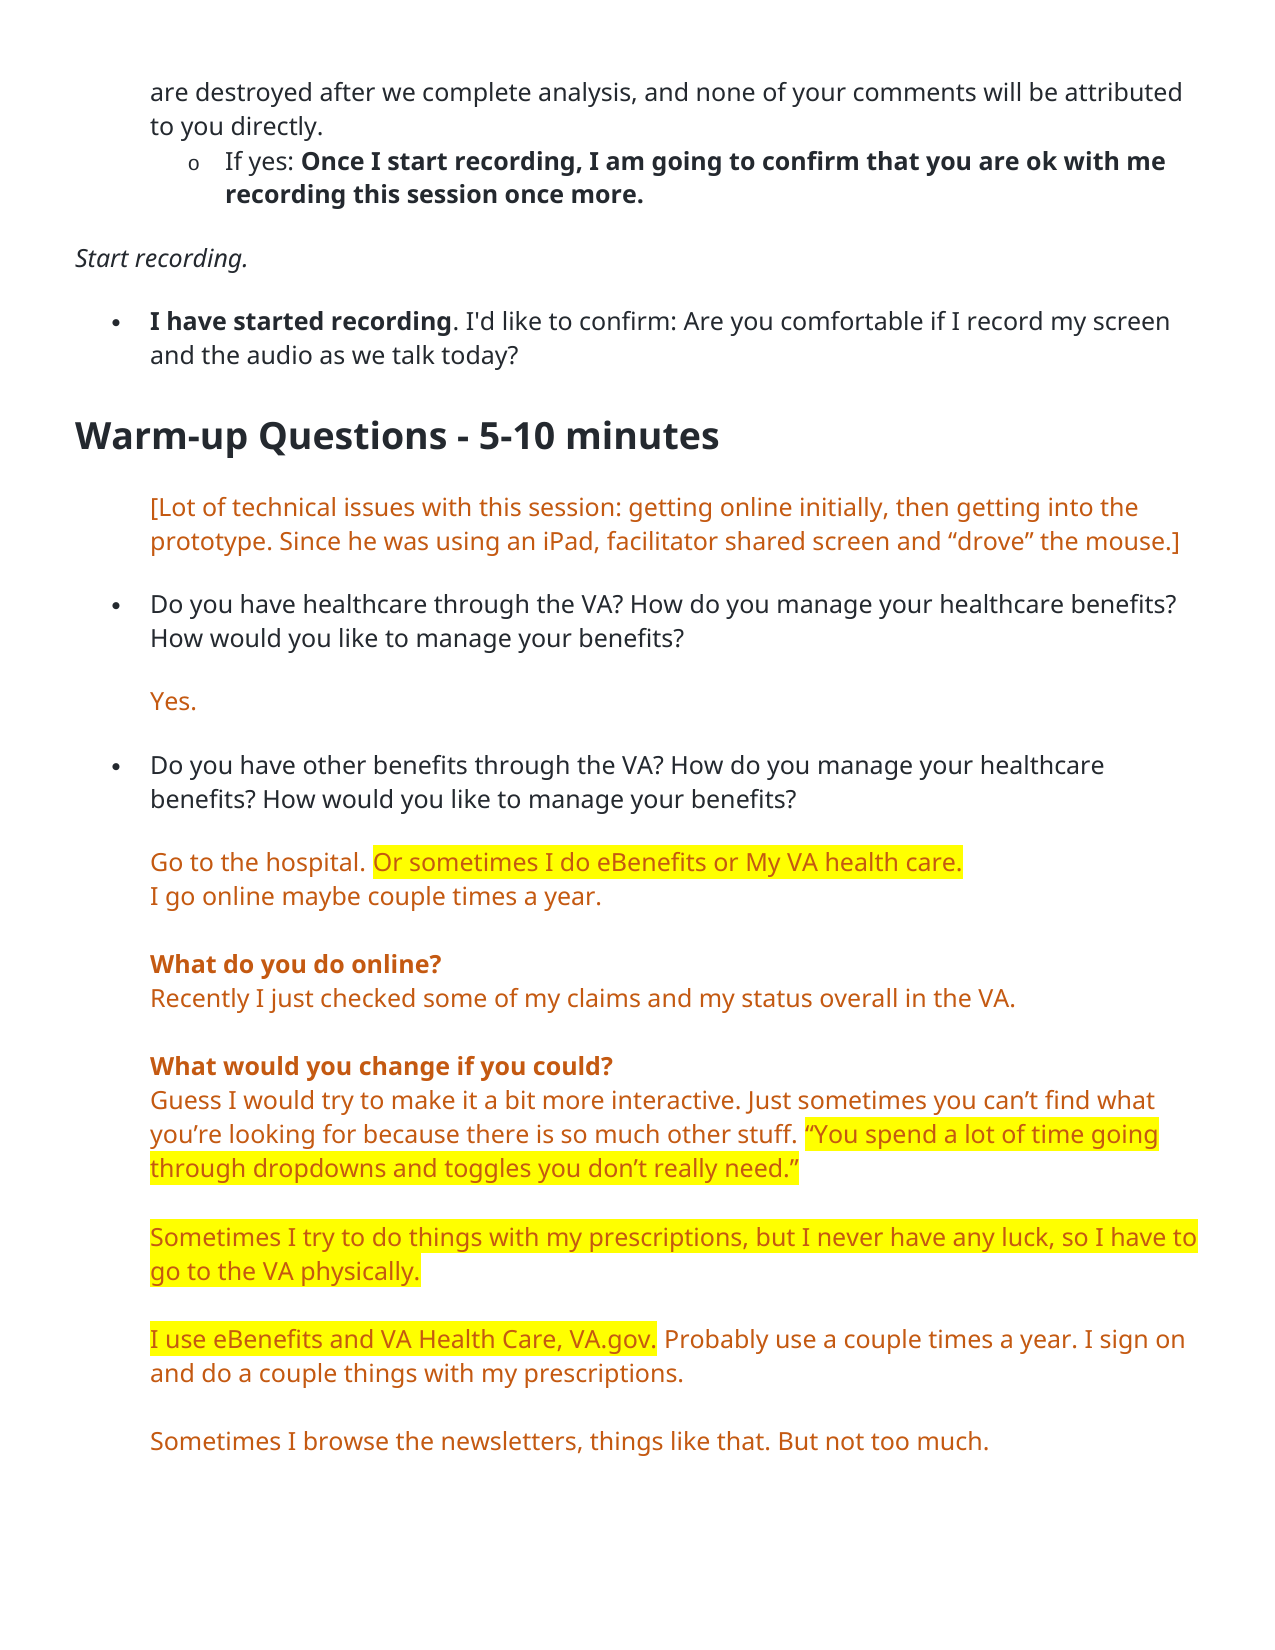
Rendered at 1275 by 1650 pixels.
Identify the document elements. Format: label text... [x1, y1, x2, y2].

list Do you have other benefits through the VA? How do you manage your healthcare benefits? How would you like to manage your benefits? [112, 747, 1200, 815]
list I use eBenefits and VA Health Care, VA.gov. Probably use a couple times a year. I sign on and do a couple things with my prescriptions. [150, 1321, 1200, 1389]
text Yes. [150, 684, 1200, 718]
list I go online maybe couple times a year. [150, 879, 1200, 913]
list Do you have healthcare through the VA? How do you manage your healthcare benefits? How would you like to manage your benefits? [112, 587, 1200, 655]
list Sometimes I try to do things with my prescriptions, but I never have any luck, so I have to go to the VA physically. [421, 1219, 1200, 1287]
list Recently I just checked some of my claims and my status overall in the VA. [150, 981, 1200, 1015]
list Sometimes I browse the newsletters, things like that. But not too much. [150, 1424, 1200, 1458]
list If yes: Once I start recording, I am going to confirm that you are ok with me recording this session once more. [187, 143, 1200, 211]
text [Lot of technical issues with this session: getting online initially, then getting into the prototype. Since he was using an iPad, facilitator shared screen and “drove” the mouse.] [150, 489, 1200, 558]
list I have started recording. I'd like to confirm: Are you comfortable if I record my screen and the audio as we talk today? [112, 304, 1200, 372]
text Start recording. [75, 240, 1200, 274]
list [112, 75, 1200, 143]
list What do you do online? [150, 947, 1200, 981]
list Go to the hospital. Or sometimes I do eBenefits or My VA health care. [150, 844, 1200, 879]
list What would you change if you could? Guess I would try to make it a bit more interactive. Just sometimes you can’t find what you’re looking for because there is so much other stuff. “You spend a lot of time going through dropdowns and toggles you don’t really need.” [150, 1049, 1200, 1185]
text Warm-up Questions - 5-10 minutes [75, 409, 1200, 460]
